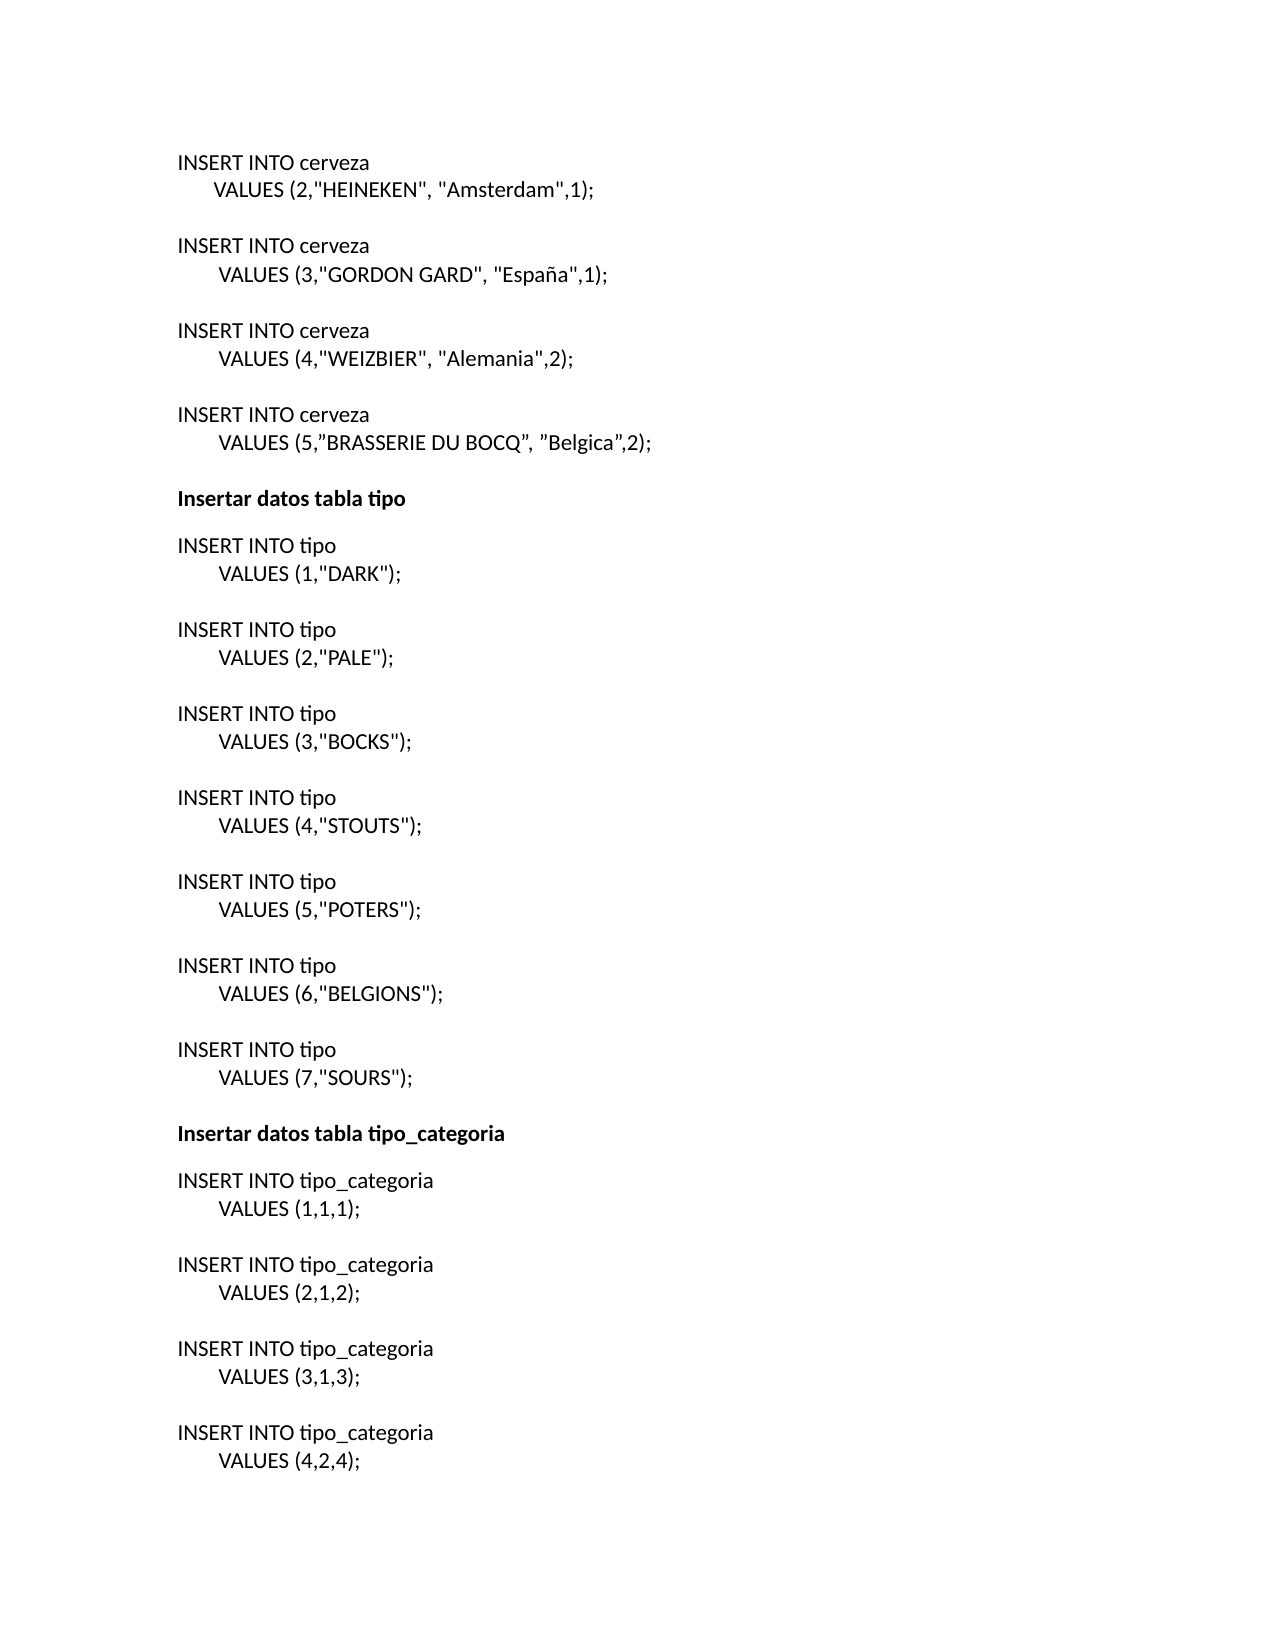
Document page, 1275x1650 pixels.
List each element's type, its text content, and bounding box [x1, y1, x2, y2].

text INSERT INTO tipo [177, 867, 1098, 895]
text INSERT INTO tipo [177, 783, 1098, 811]
text INSERT INTO tipo [177, 531, 1098, 559]
text VALUES (3,1,3); [177, 1362, 1098, 1390]
text VALUES (3,"GORDON GARD", "España",1); [177, 260, 1098, 288]
text INSERT INTO cerveza [177, 316, 1098, 344]
text VALUES (6,"BELGIONS"); [177, 979, 1098, 1007]
text VALUES (4,"STOUTS"); [177, 811, 1098, 839]
text Insertar datos tabla tipo [177, 484, 1098, 512]
text VALUES (1,1,1); [177, 1194, 1098, 1222]
text INSERT INTO tipo_categoria [177, 1418, 1098, 1446]
text VALUES (4,"WEIZBIER", "Alemania",2); [177, 344, 1098, 372]
text VALUES (1,"DARK"); [177, 559, 1098, 587]
text INSERT INTO cerveza [177, 232, 1098, 260]
text VALUES (2,1,2); [177, 1278, 1098, 1306]
text VALUES (2,"PALE"); [177, 643, 1098, 671]
text VALUES (4,2,4); [177, 1446, 1098, 1474]
text INSERT INTO tipo [177, 951, 1098, 979]
text VALUES (2,"HEINEKEN", "Amsterdam",1); [177, 176, 1098, 204]
text INSERT INTO tipo [177, 1035, 1098, 1063]
text INSERT INTO tipo_categoria [177, 1166, 1098, 1194]
text VALUES (3,"BOCKS"); [177, 727, 1098, 755]
text INSERT INTO tipo [177, 615, 1098, 643]
text INSERT INTO tipo_categoria [177, 1250, 1098, 1278]
text VALUES (5,”BRASSERIE DU BOCQ”, ”Belgica”,2); [177, 428, 1098, 456]
text Insertar datos tabla tipo_categoria [177, 1119, 1098, 1147]
text VALUES (5,"POTERS"); [177, 895, 1098, 923]
text INSERT INTO tipo [177, 699, 1098, 727]
text INSERT INTO cerveza [177, 400, 1098, 428]
text INSERT INTO tipo_categoria [177, 1334, 1098, 1362]
text INSERT INTO cerveza [177, 148, 1098, 176]
text VALUES (7,"SOURS"); [177, 1063, 1098, 1091]
